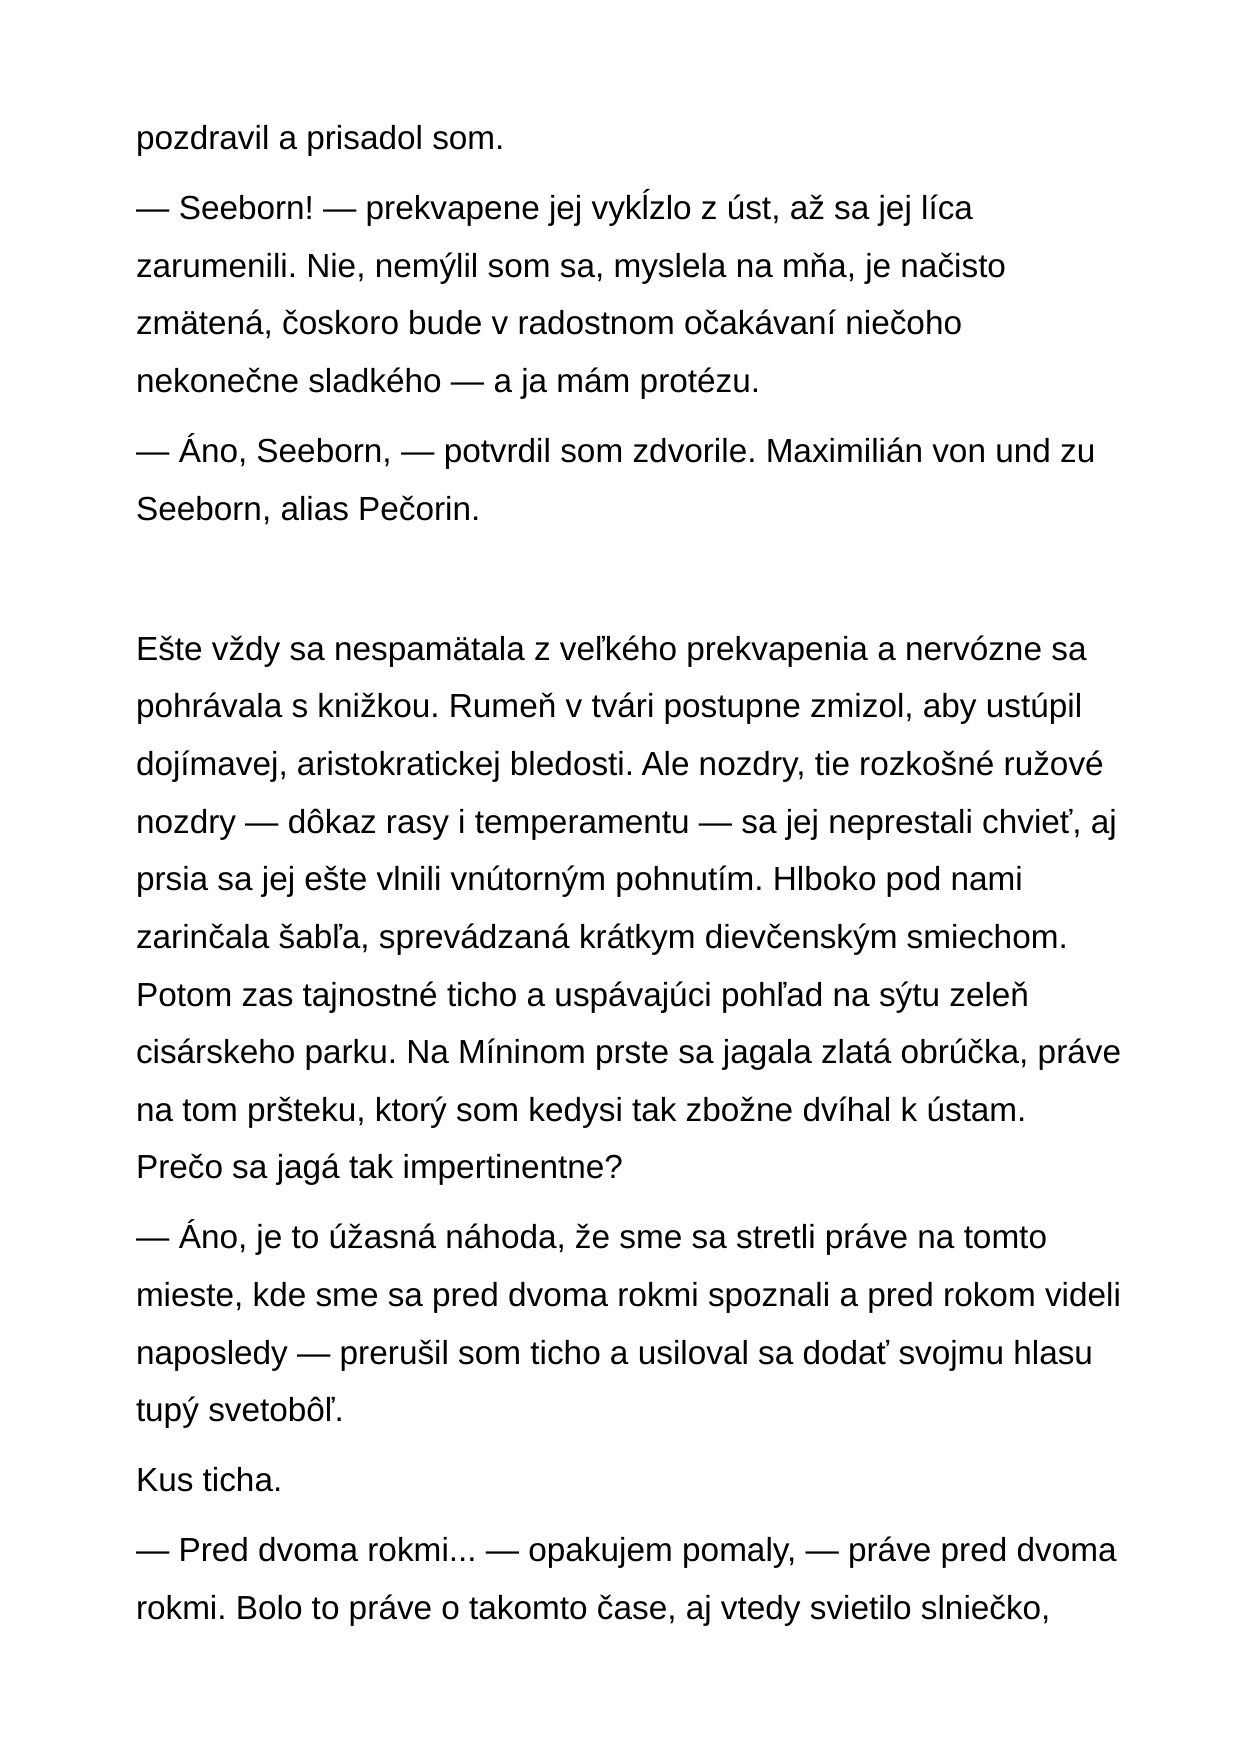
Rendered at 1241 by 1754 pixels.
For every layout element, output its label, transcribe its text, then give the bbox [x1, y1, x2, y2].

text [136, 118, 1122, 157]
text Ešte vždy sa nespamätala z veľkého prekvapenia a nervózne sa pohrávala s knižkou. Rumeň v tvári postupne zmizol, aby ustúpil dojímavej, aristokratickej bledosti. Ale nozdry, tie rozkošné ružové nozdry — dôkaz rasy i temperamentu — sa jej neprestali chvieť, aj prsia sa jej ešte vlnili vnútorným pohnutím. Hlboko pod nami zarinčala šabľa, sprevádzaná krátkym dievčenským smiechom. Potom zas tajnostné ticho a uspávajúci pohľad na sýtu zeleň cisárskeho parku. Na Míninom prste sa jagala zlatá obrúčka, práve na tom pršteku, ktorý som kedysi tak zbožne dvíhal k ústam. Prečo sa jagá tak impertinentne? [136, 629, 1122, 1186]
text — Áno, Seeborn, — potvrdil som zdvorile. Maximilián von und zu Seeborn, alias Pečorin. [136, 431, 1122, 527]
text Kus ticha. [136, 1460, 1122, 1499]
text — Áno, je to úžasná náhoda, že sme sa stretli práve na tomto mieste, kde sme sa pred dvoma rokmi spoznali a pred rokom videli naposledy — prerušil som ticho a usiloval sa dodať svojmu hlasu tupý svetobôľ. [136, 1217, 1122, 1429]
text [136, 1531, 1122, 1627]
text — Seeborn! — prekvapene jej vykĺzlo z úst, až sa jej líca zarumenili. Nie, nemýlil som sa, myslela na mňa, je načisto zmätená, čoskoro bude v radostnom očakávaní niečoho nekonečne sladkého — a ja mám protézu. [136, 188, 1122, 399]
